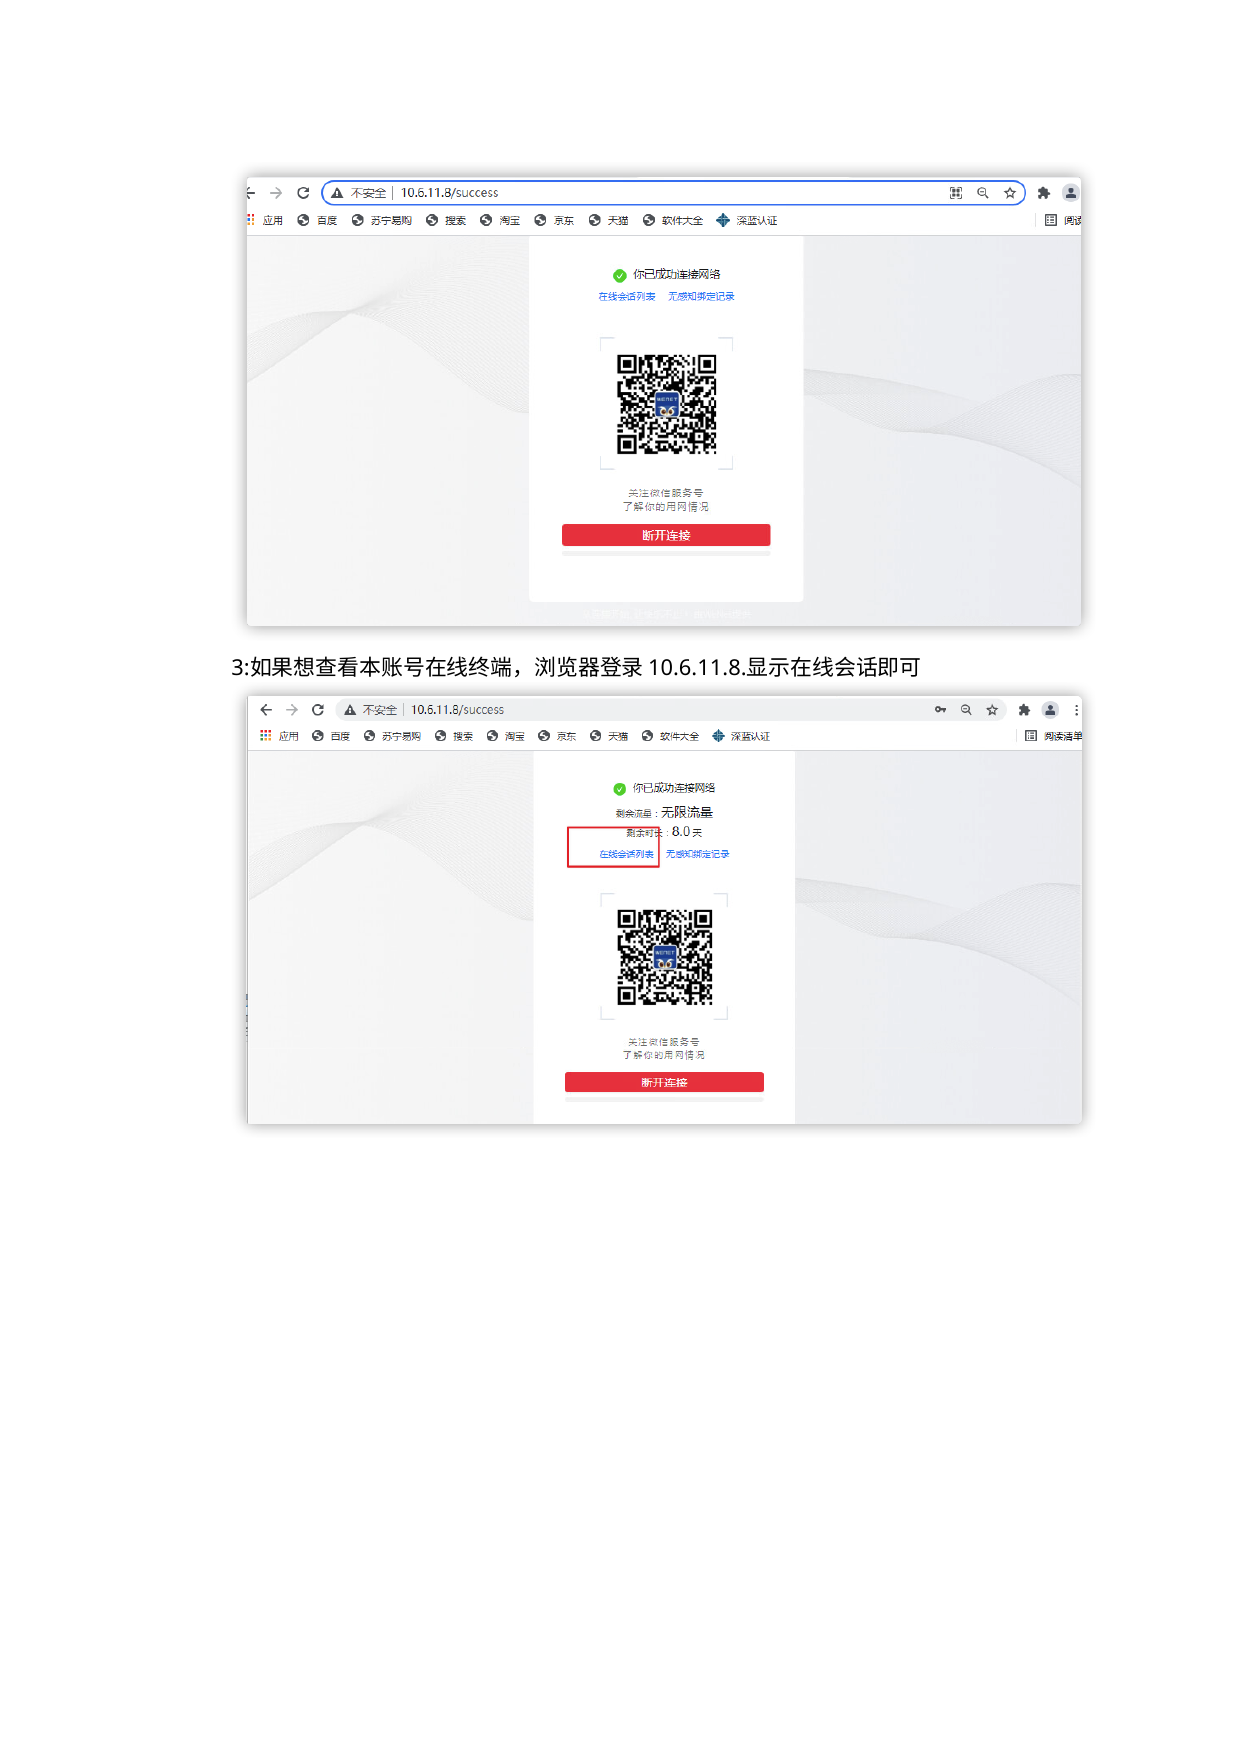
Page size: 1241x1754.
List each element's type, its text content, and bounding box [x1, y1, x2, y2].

picture [231, 162, 1096, 641]
list 3:如果想查看本账号在线终端，浏览器登录10.6.11.8.显示在线会话即可 [231, 649, 1053, 682]
picture [231, 682, 1096, 1138]
